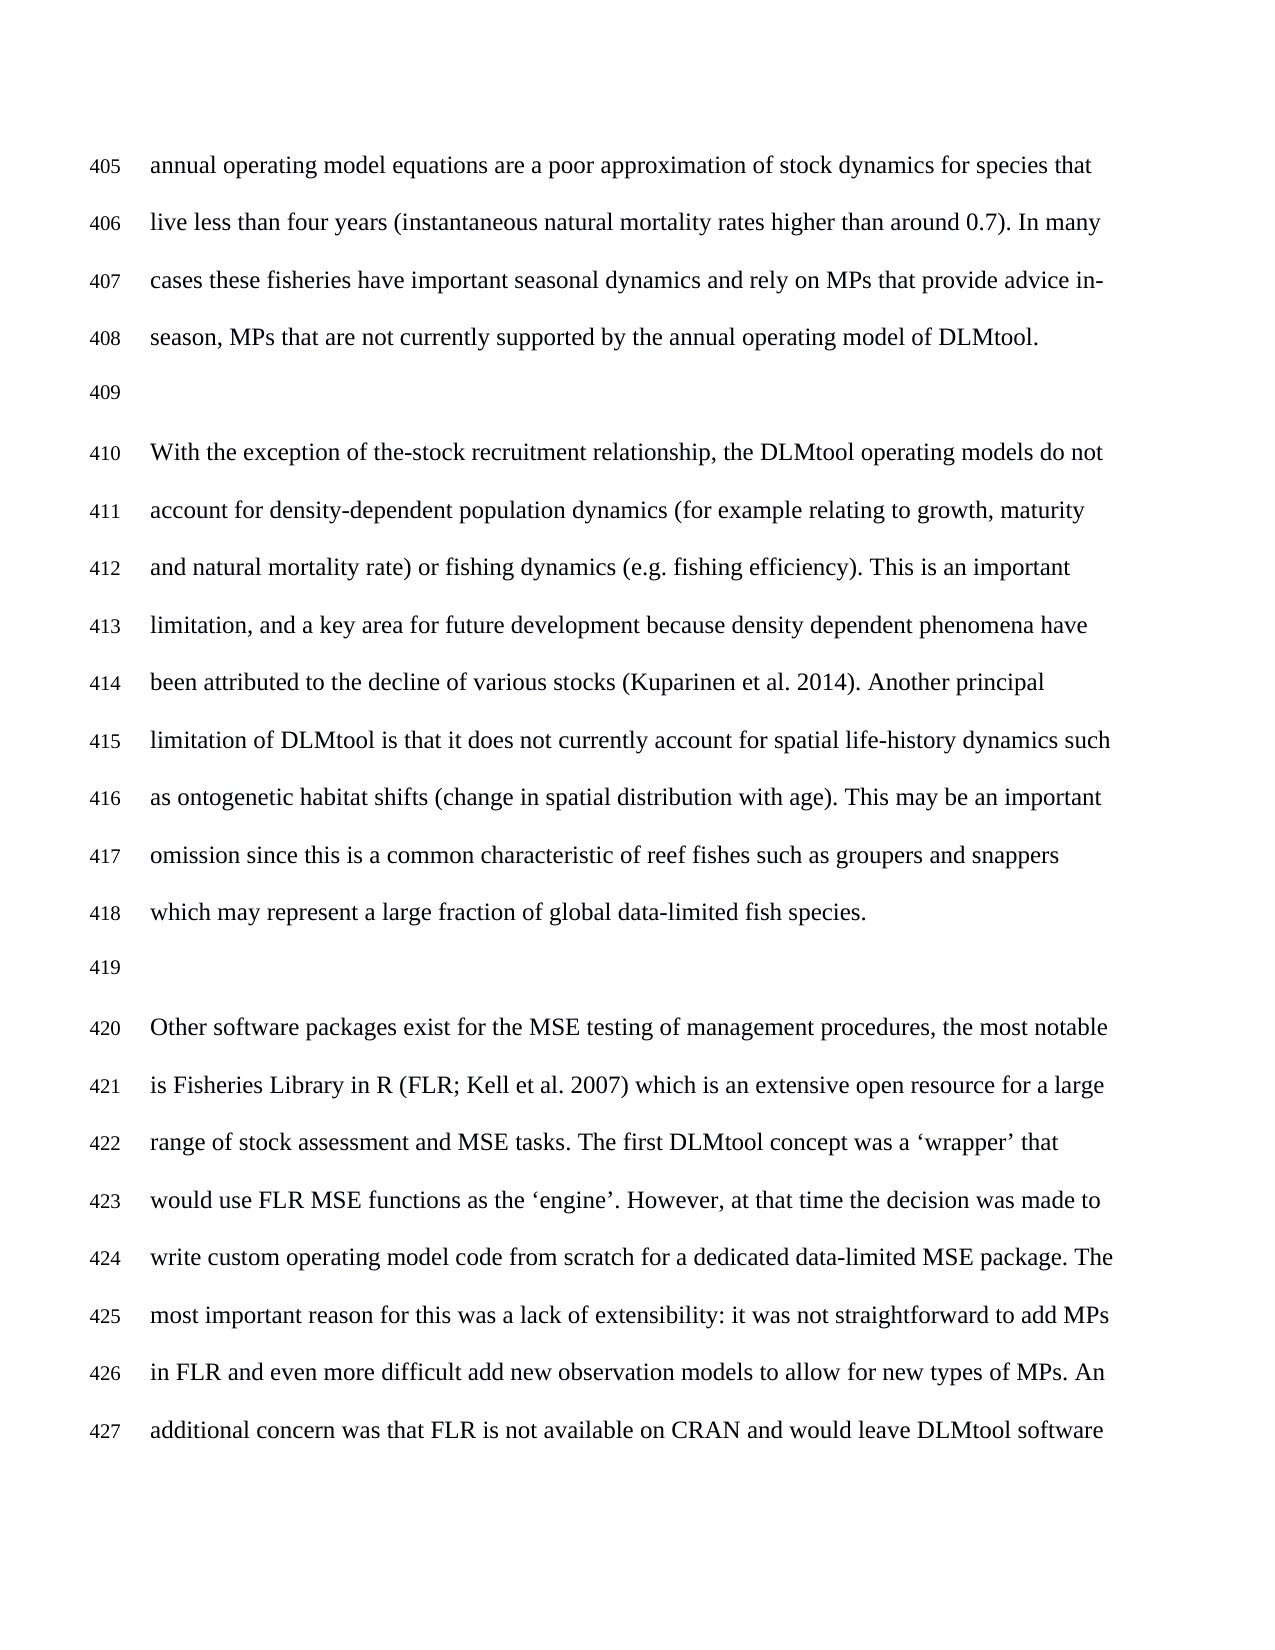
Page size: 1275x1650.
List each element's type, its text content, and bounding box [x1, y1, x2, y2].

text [150, 150, 1125, 351]
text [150, 1012, 1125, 1444]
text With the exception of the-stock recruitment relationship, the DLMtool operating models do not account for density-dependent population dynamics (for example relating to growth, maturity and natural mortality rate) or fishing dynamics (e.g. fishing efficiency). This is an important limitation, and a key area for future development because density dependent phenomena have been attributed to the decline of various stocks (Kuparinen et al. 2014). Another principal limitation of DLMtool is that it does not currently account for spatial life-history dynamics such as ontogenetic habitat shifts (change in spatial distribution with age). This may be an important omission since this is a common characteristic of reef fishes such as groupers and snappers which may represent a large fraction of global data-limited fish species. [150, 437, 1125, 926]
